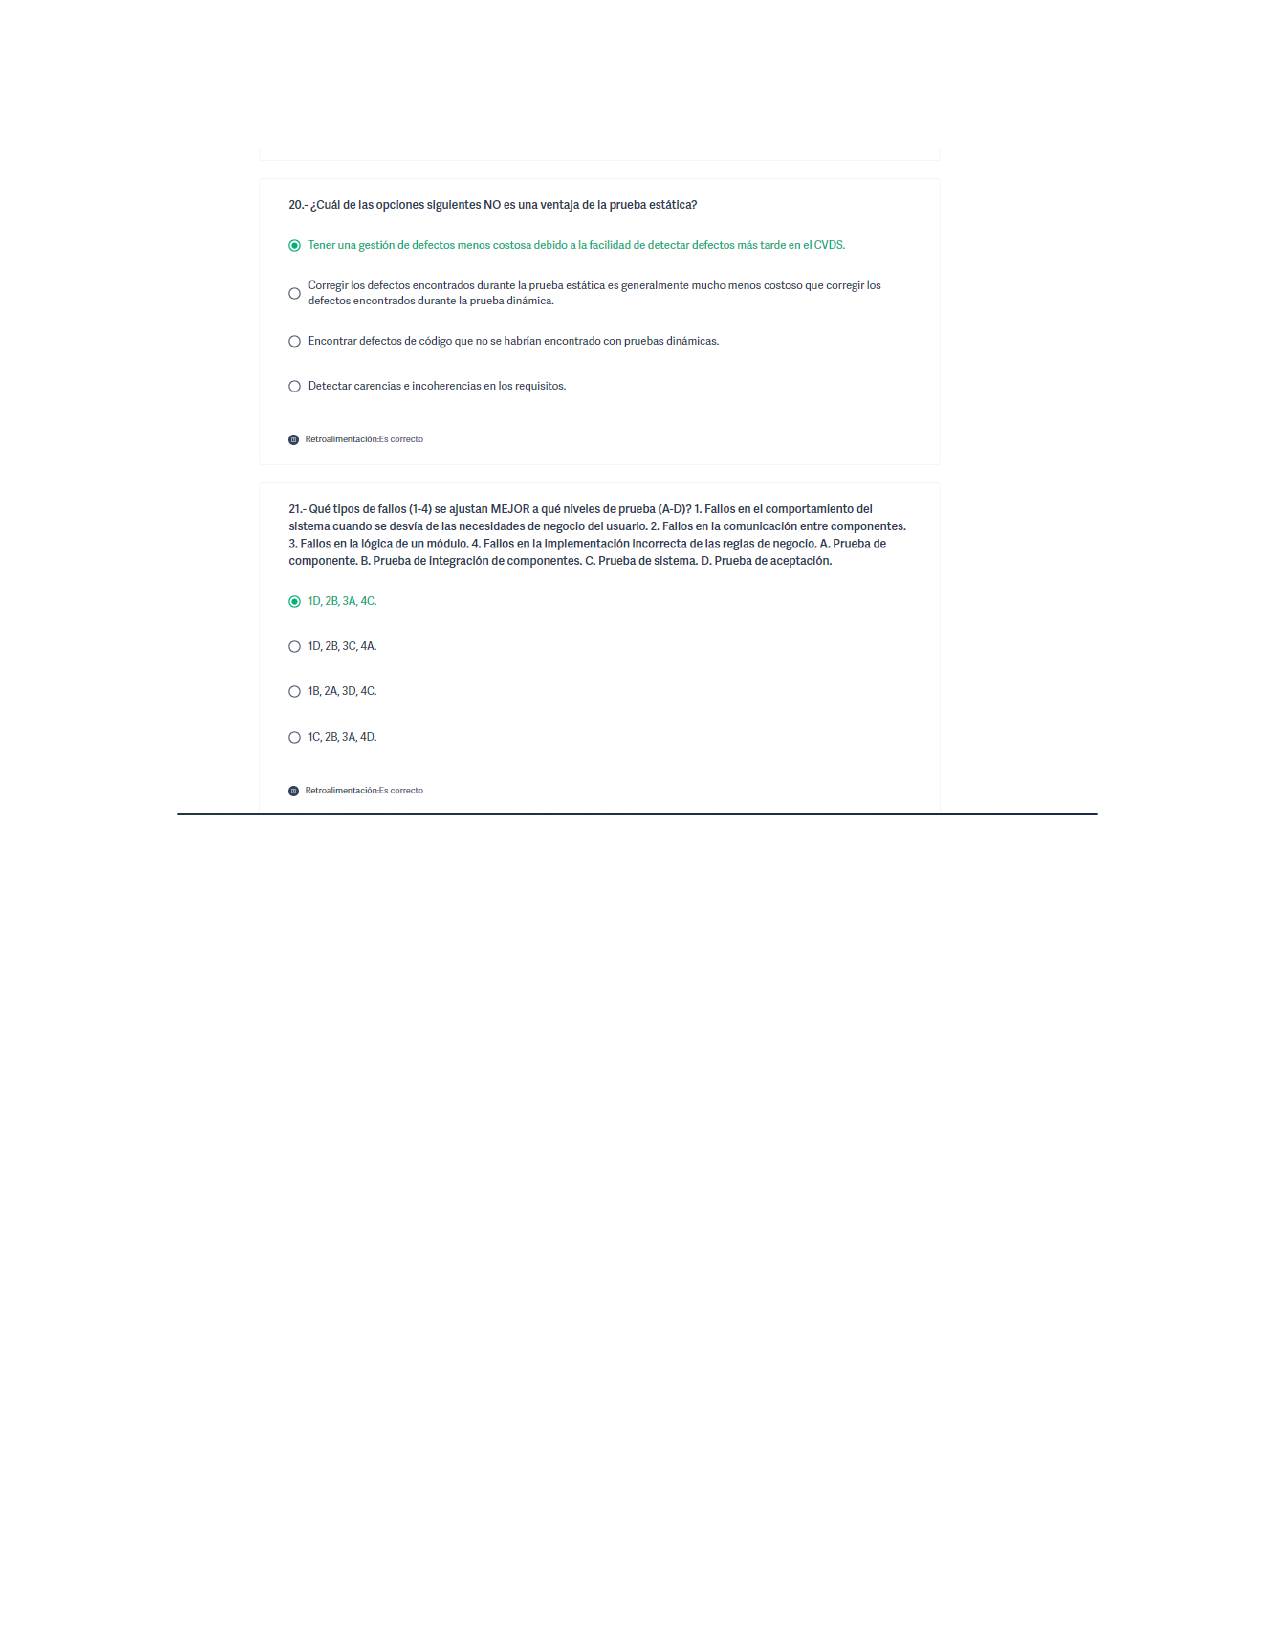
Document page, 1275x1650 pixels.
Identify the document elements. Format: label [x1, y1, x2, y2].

picture [177, 147, 1098, 815]
